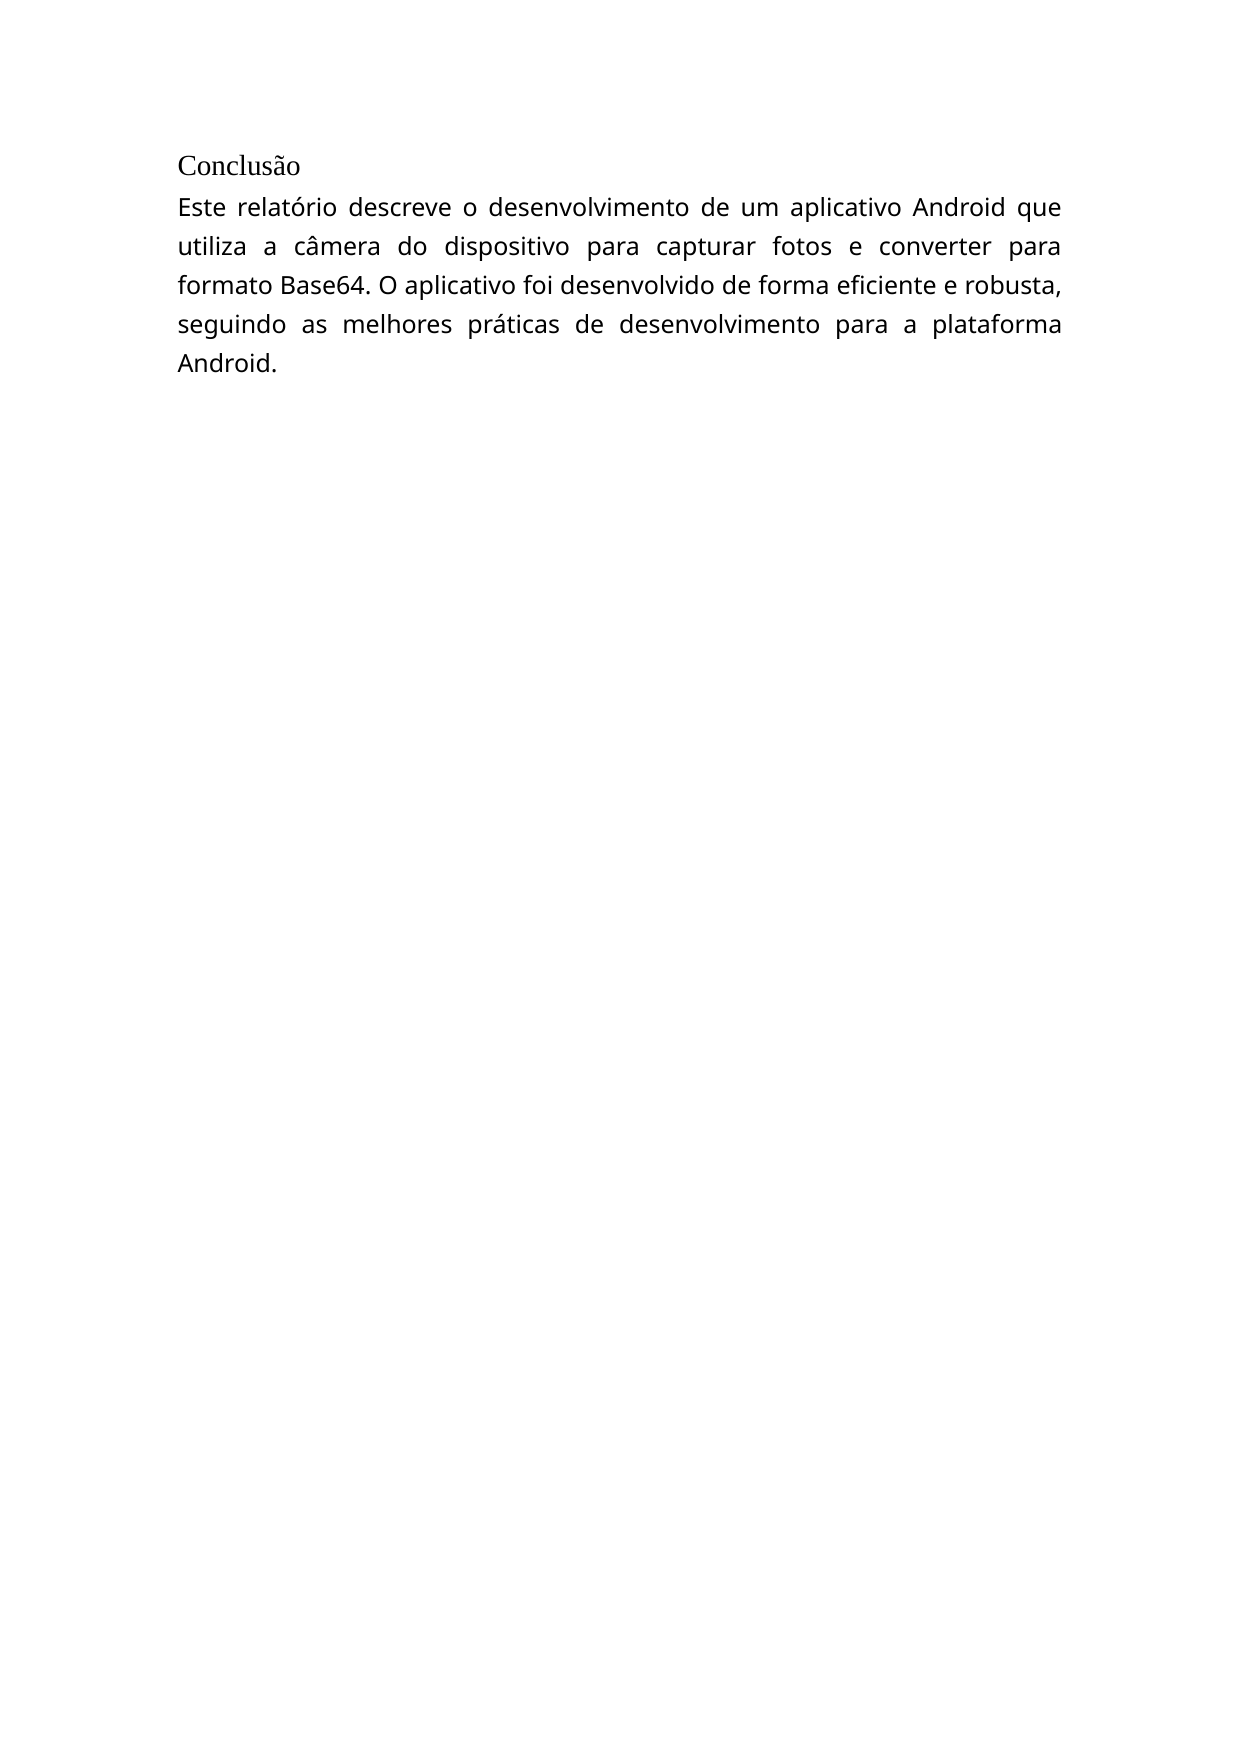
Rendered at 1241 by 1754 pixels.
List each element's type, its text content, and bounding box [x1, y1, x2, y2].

subtitle Conclusão [177, 148, 1063, 181]
text Este relatório descreve o desenvolvimento de um aplicativo Android que utiliza a câmera do dispositivo para capturar fotos e converter para formato Base64. O aplicativo foi desenvolvido de forma eficiente e robusta, seguindo as melhores práticas de desenvolvimento para a plataforma Android. [177, 189, 1063, 380]
